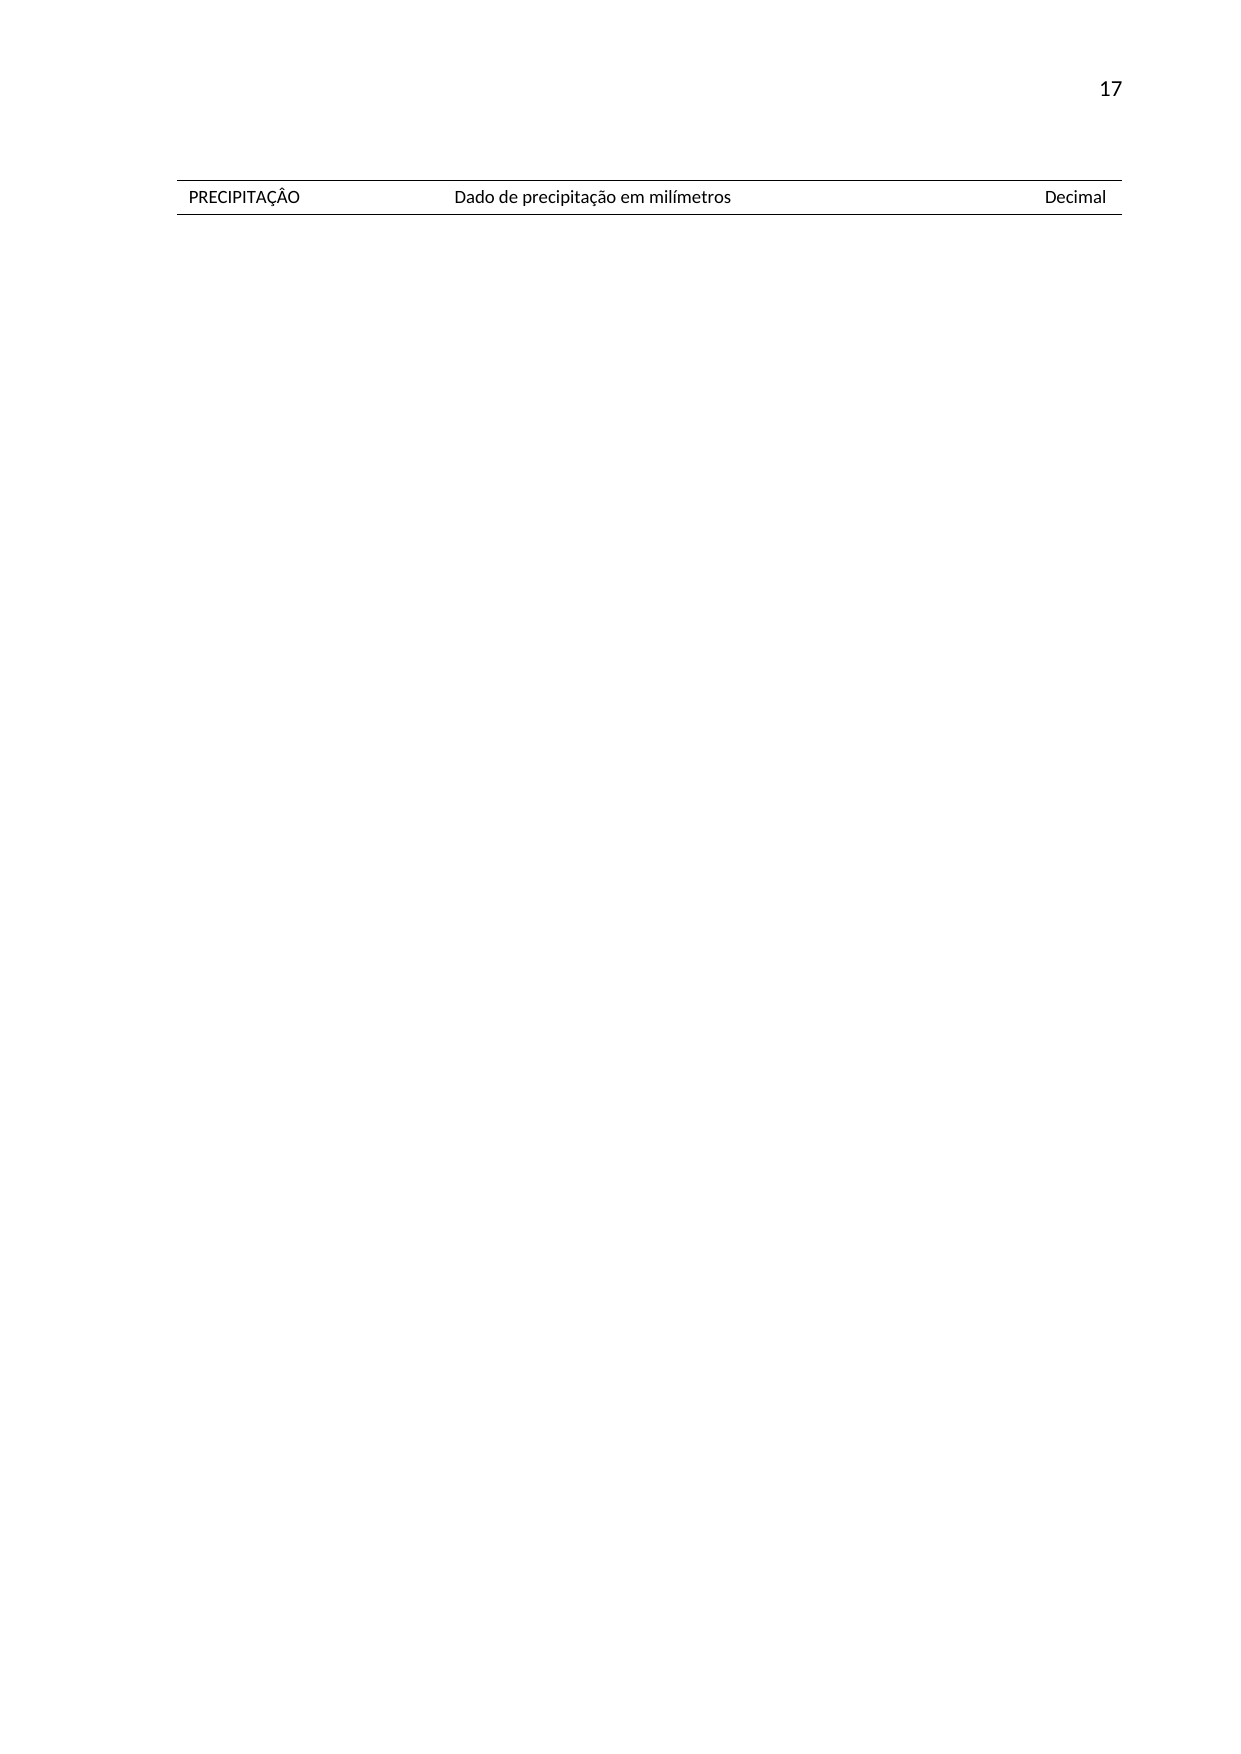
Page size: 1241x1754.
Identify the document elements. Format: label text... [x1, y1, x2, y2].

table_cell Decimal [1034, 181, 1122, 214]
table_cell PRECIPITAÇÂO [177, 181, 443, 214]
table_cell Dado de precipitação em milímetros [443, 181, 1033, 214]
